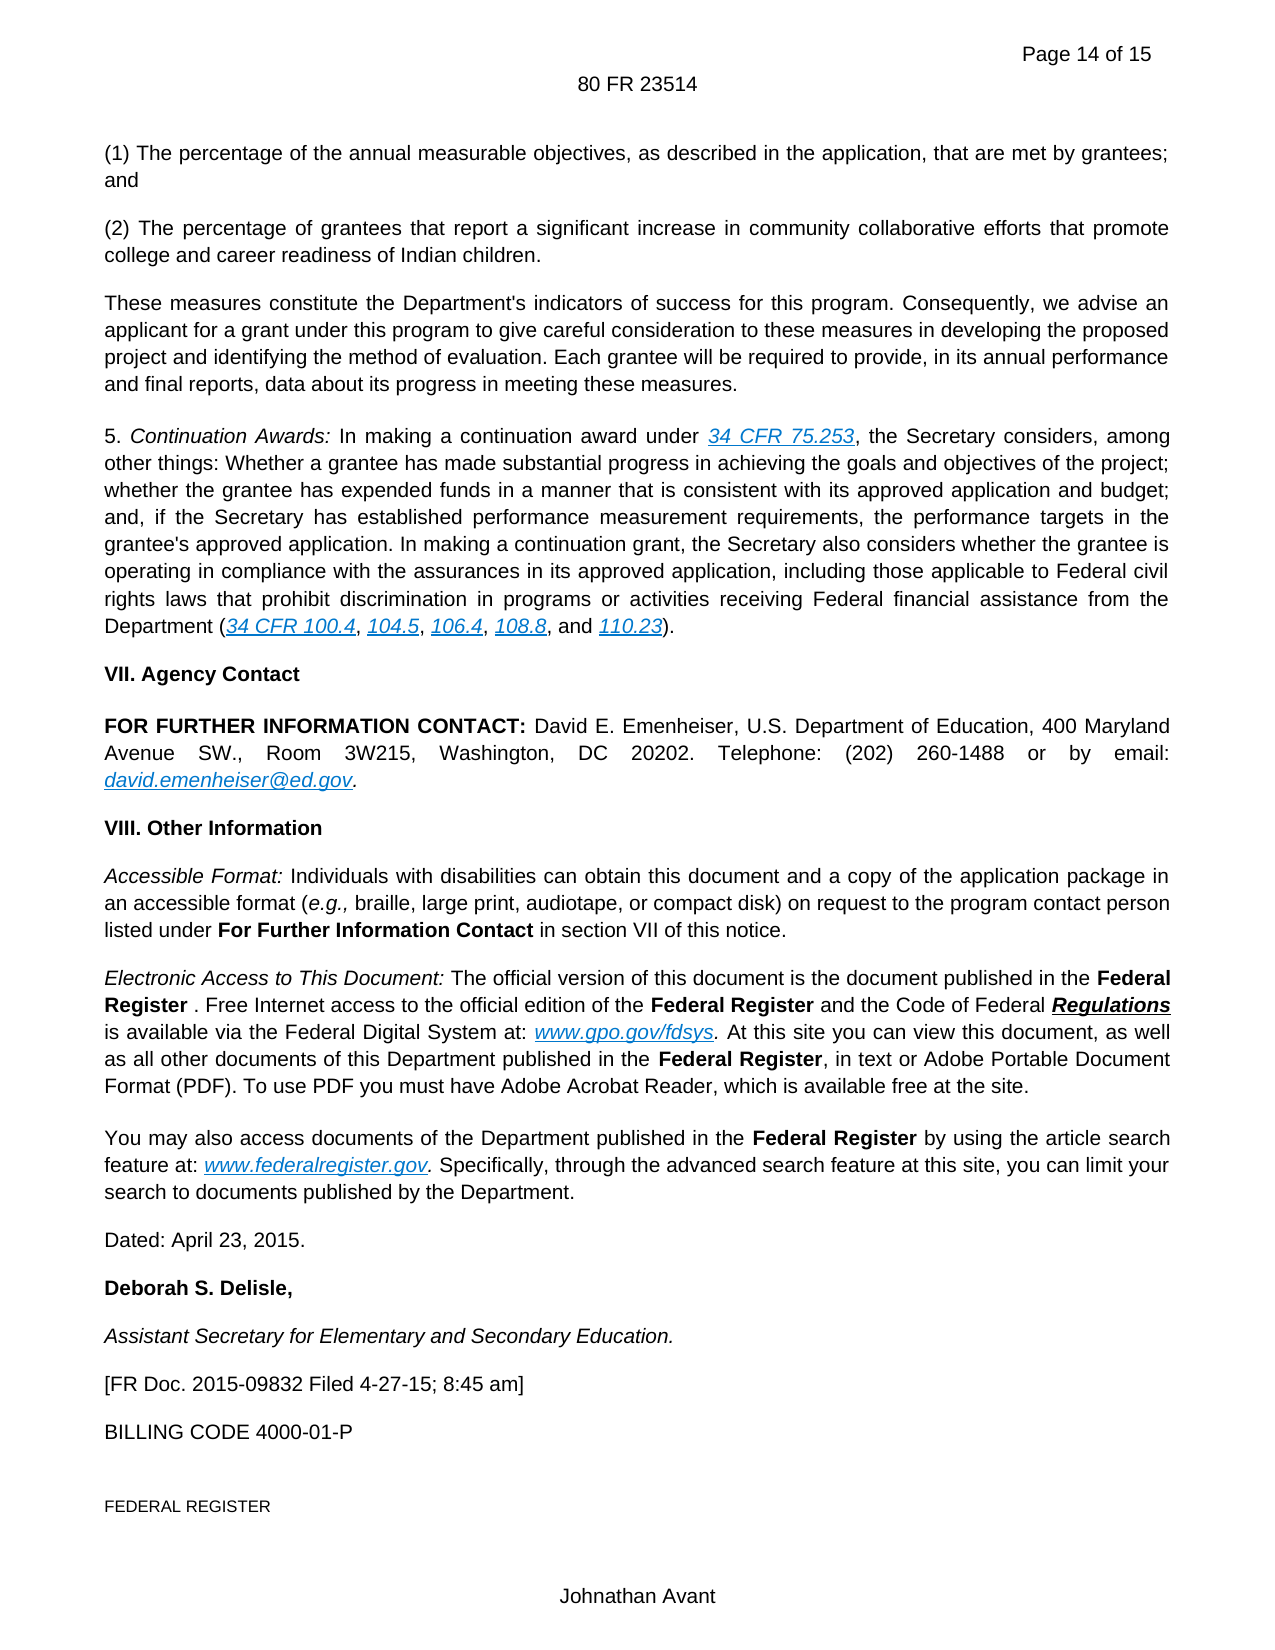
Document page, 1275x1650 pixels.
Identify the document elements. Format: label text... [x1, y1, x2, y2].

text [FR Doc. 2015-09832 Filed 4-27-15; 8:45 am] [104, 1369, 1171, 1396]
text (2) The percentage of grantees that report a significant increase in community collaborative efforts that promote college and career readiness of Indian children. [104, 212, 1171, 267]
text VII. Agency Contact [104, 658, 1171, 685]
text FOR FURTHER INFORMATION CONTACT: David E. Emenheiser, U.S. Department of Education, 400 Maryland Avenue SW., Room 3W215, Washington, DC 20202. Telephone: (202) 260-1488 or by email: david.emenheiser@ed.gov. [104, 710, 1171, 792]
text 5. Continuation Awards: In making a continuation award under 34 CFR 75.253, the Secretary considers, among other things: Whether a grantee has made substantial progress in achieving the goals and objectives of the project; whether the grantee has expended funds in a manner that is consistent with its approved application and budget; and, if the Secretary has established performance measurement requirements, the performance targets in the grantee's approved application. In making a continuation grant, the Secretary also considers whether the grantee is operating in compliance with the assurances in its approved application, including those applicable to Federal civil rights laws that prohibit discrimination in programs or activities receiving Federal financial assistance from the Department (34 CFR 100.4, 104.5, 106.4, 108.8, and 110.23). [104, 421, 1171, 637]
text VIII. Other Information [104, 812, 1171, 839]
text Dated: April 23, 2015. [104, 1225, 1171, 1252]
text You may also access documents of the Department published in the Federal Register by using the article search feature at: www.federalregister.gov. Specifically, through the advanced search feature at this site, you can limit your search to documents published by the Department. [104, 1123, 1171, 1204]
text Deborah S. Delisle, [104, 1273, 1171, 1300]
text BILLING CODE 4000-01-P [104, 1417, 1171, 1444]
text FEDERAL REGISTER [104, 1469, 1171, 1516]
text These measures constitute the Department's indicators of success for this program. Consequently, we advise an applicant for a grant under this program to give careful consideration to these measures in developing the proposed project and identifying the method of evaluation. Each grantee will be required to provide, in its annual performance and final reports, data about its progress in meeting these measures. [104, 287, 1171, 396]
text Accessible Format: Individuals with disabilities can obtain this document and a copy of the application package in an accessible format (e.g., braille, large print, audiotape, or compact disk) on request to the program contact person listed under For Further Information Contact in section VII of this notice. [104, 860, 1171, 942]
text Assistant Secretary for Elementary and Secondary Education. [104, 1321, 1171, 1348]
text (1) The percentage of the annual measurable objectives, as described in the application, that are met by grantees; and [104, 137, 1171, 192]
text Electronic Access to This Document: The official version of this document is the document published in the Federal Register . Free Internet access to the official edition of the Federal Register and the Code of Federal Regulations is available via the Federal Digital System at: www.gpo.gov/fdsys. At this site you can view this document, as well as all other documents of this Department published in the Federal Register, in text or Adobe Portable Document Format (PDF). To use PDF you must have Adobe Acrobat Reader, which is available free at the site. [104, 962, 1171, 1098]
